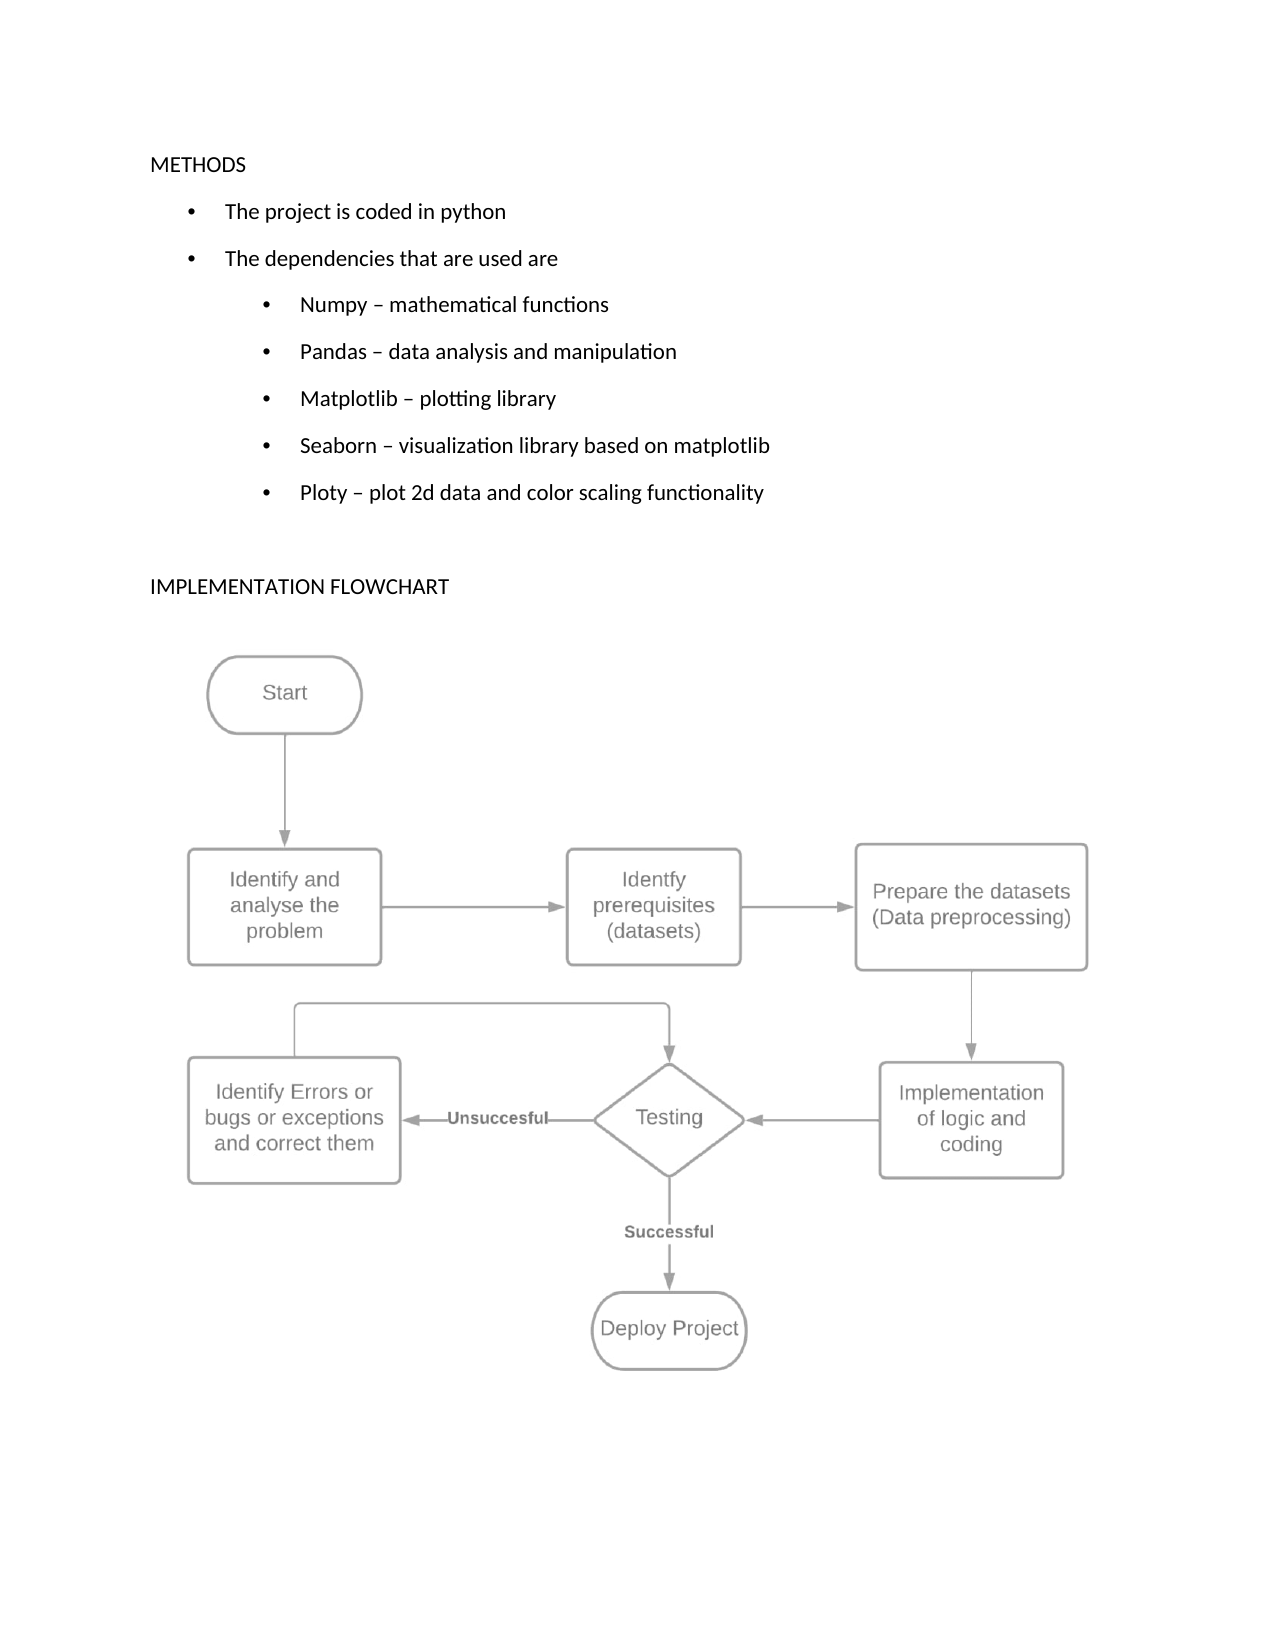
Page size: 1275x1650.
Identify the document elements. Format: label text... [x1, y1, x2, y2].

text IMPLEMENTATION FLOWCHART [150, 572, 1125, 600]
list Numpy – mathematical functions [262, 291, 1125, 319]
list The project is coded in python [187, 197, 1125, 225]
list Matplotlib – plotting library [262, 384, 1125, 412]
list Pandas – data analysis and manipulation [262, 337, 1125, 366]
list Ploty – plot 2d data and color scaling functionality [262, 478, 1125, 506]
picture [150, 618, 1125, 1408]
text METHODS [150, 150, 1125, 178]
list The dependencies that are used are [187, 244, 1125, 272]
list Seaborn – visualization library based on matplotlib [262, 431, 1125, 459]
